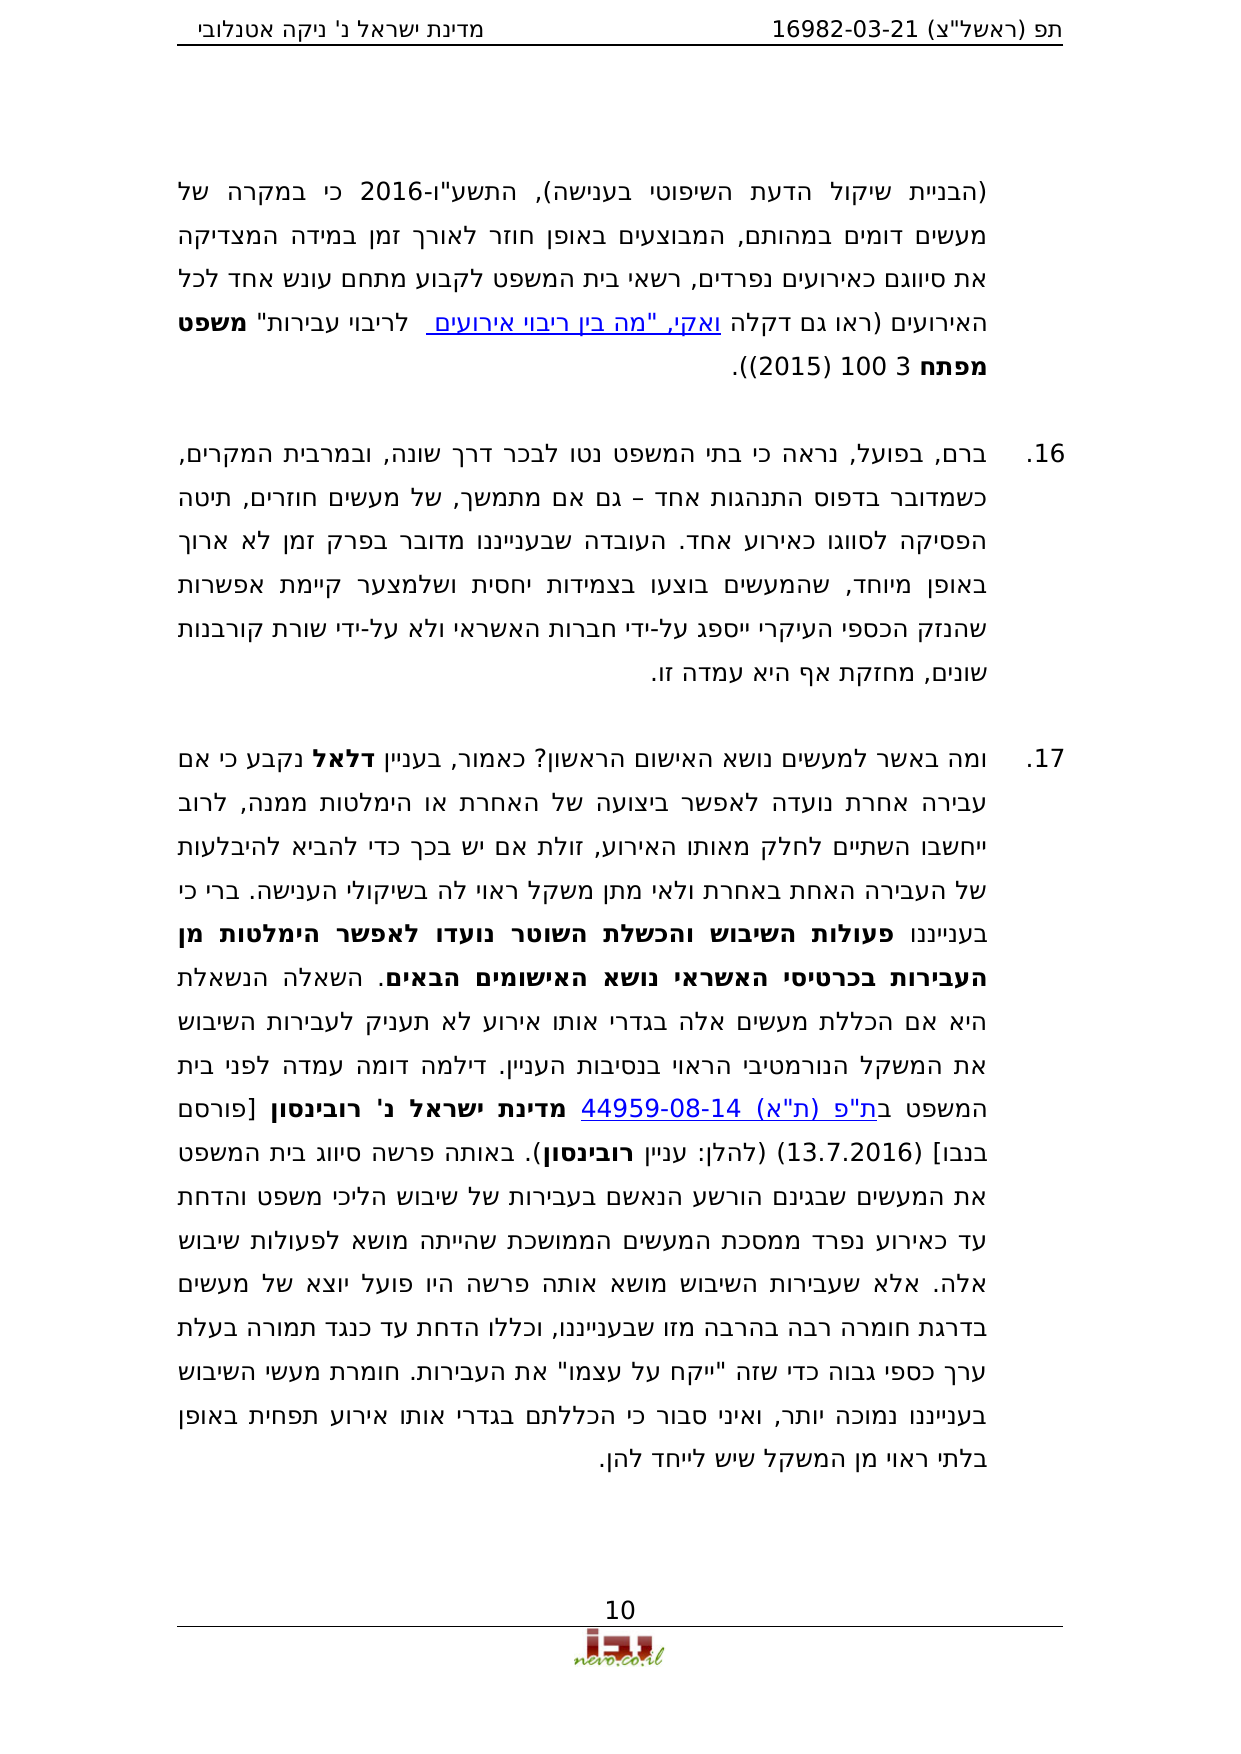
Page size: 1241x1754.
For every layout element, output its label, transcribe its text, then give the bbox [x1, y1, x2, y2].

list ברם, בפועל, נראה כי בתי המשפט נטו לבכר דרך שונה, ובמרבית המקרים, כשמדובר בדפוס התנהגות אחד – גם אם מתמשך, של מעשים חוזרים, תיטה הפסיקה לסווגו כאירוע אחד. העובדה שבענייננו מדובר בפרק זמן לא ארוך באופן מיוחד, שהמעשים בוצעו בצמידות יחסית ושלמצער קיימת אפשרות שהנזק הכספי העיקרי ייספג על-ידי חברות האשראי ולא על-ידי שורת קורבנות שונים, מחזקת אף היא עמדה זו. [177, 439, 1026, 687]
list ומה באשר למעשים נושא האישום הראשון? כאמור, בעניין דלאל נקבע כי אם עבירה אחרת נועדה לאפשר ביצועה של האחרת או הימלטות ממנה, לרוב ייחשבו השתיים לחלק מאותו האירוע, זולת אם יש בכך כדי להביא להיבלעות של העבירה האחת באחרת ולאי מתן משקל ראוי לה בשיקולי הענישה. ברי כי בענייננו פעולות השיבוש והכשלת השוטר נועדו לאפשר הימלטות מן העבירות בכרטיסי האשראי נושא האישומים הבאים. השאלה הנשאלת היא אם הכללת מעשים אלה בגדרי אותו אירוע לא תעניק לעבירות השיבוש את המשקל הנורמטיבי הראוי בנסיבות העניין. דילמה דומה עמדה לפני בית המשפט בת"פ (ת"א) 44959-08-14 מדינת ישראל נ' רובינסון [פורסם בנבו] (13.7.2016) (להלן: עניין רובינסון). באותה פרשה סיווג בית המשפט את המעשים שבגינם הורשע הנאשם בעבירות של שיבוש הליכי משפט והדחת עד כאירוע נפרד ממסכת המעשים הממושכת שהייתה מושא לפעולות שיבוש אלה. אלא שעבירות השיבוש מושא אותה פרשה היו פועל יוצא של מעשים בדרגת חומרה רבה בהרבה מזו שבענייננו, וכללו הדחת עד כנגד תמורה בעלת ערך כספי גבוה כדי שזה "ייקח על עצמו" את העבירות. חומרת מעשי השיבוש בענייננו נמוכה יותר, ואיני סבור כי הכללתם בגדרי אותו אירוע תפחית באופן בלתי ראוי מן המשקל שיש לייחד להן. [177, 745, 1026, 1474]
picture [574, 1628, 666, 1667]
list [177, 177, 1026, 381]
